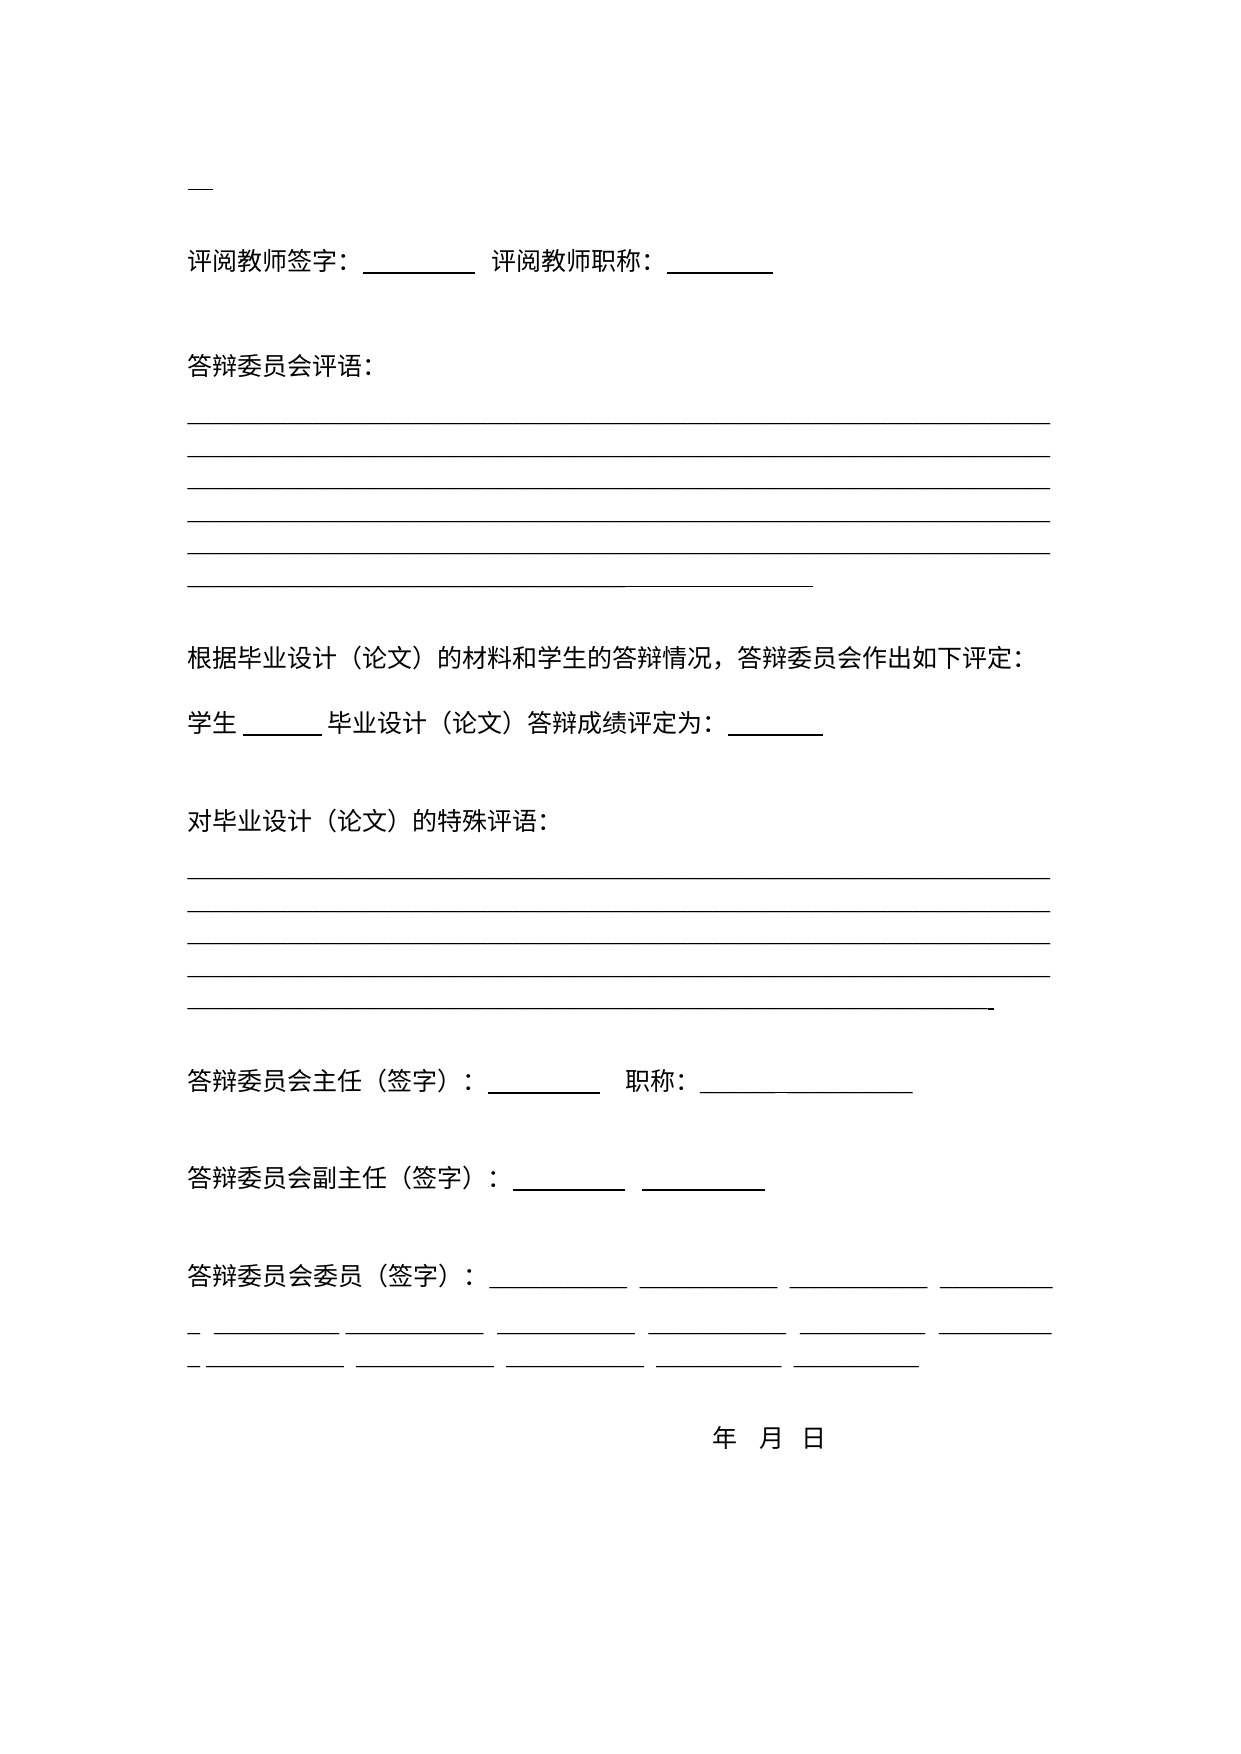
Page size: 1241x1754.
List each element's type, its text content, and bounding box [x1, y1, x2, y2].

text 答辩委员会主任（签字）： 职称：______ __________ [187, 1047, 1053, 1112]
text 答辩委员会副主任（签字）： [187, 1144, 1053, 1209]
text 答辩委员会委员（签字）：___________ ___________ ___________ __________ __________ ___________ ___________ ___________ __________ __________ ___________ ___________ ___________ __________ __________ [187, 1242, 1053, 1372]
text 学生 毕业设计（论文）答辩成绩评定为： [187, 689, 1053, 754]
text 根据毕业设计（论文）的材料和学生的答辩情况，答辩委员会作出如下评定： [187, 624, 1053, 689]
text ____________________________________________________________________________________________________________________________________________________________________________________________________________________________________________________________________________________________________________________________________________________ [187, 852, 1053, 1014]
text 年 月 日 [187, 1404, 1053, 1469]
text ____________________________________________________________________________________________________________________________________________________________________________________________________________________________________________________________________________________________________________________________________________________________________________________________ [187, 397, 1053, 592]
text 评阅教师签字： 评阅教师职称： [187, 227, 1053, 292]
text 答辩委员会评语： [187, 332, 1053, 397]
text 对毕业设计（论文）的特殊评语： [187, 787, 1053, 852]
